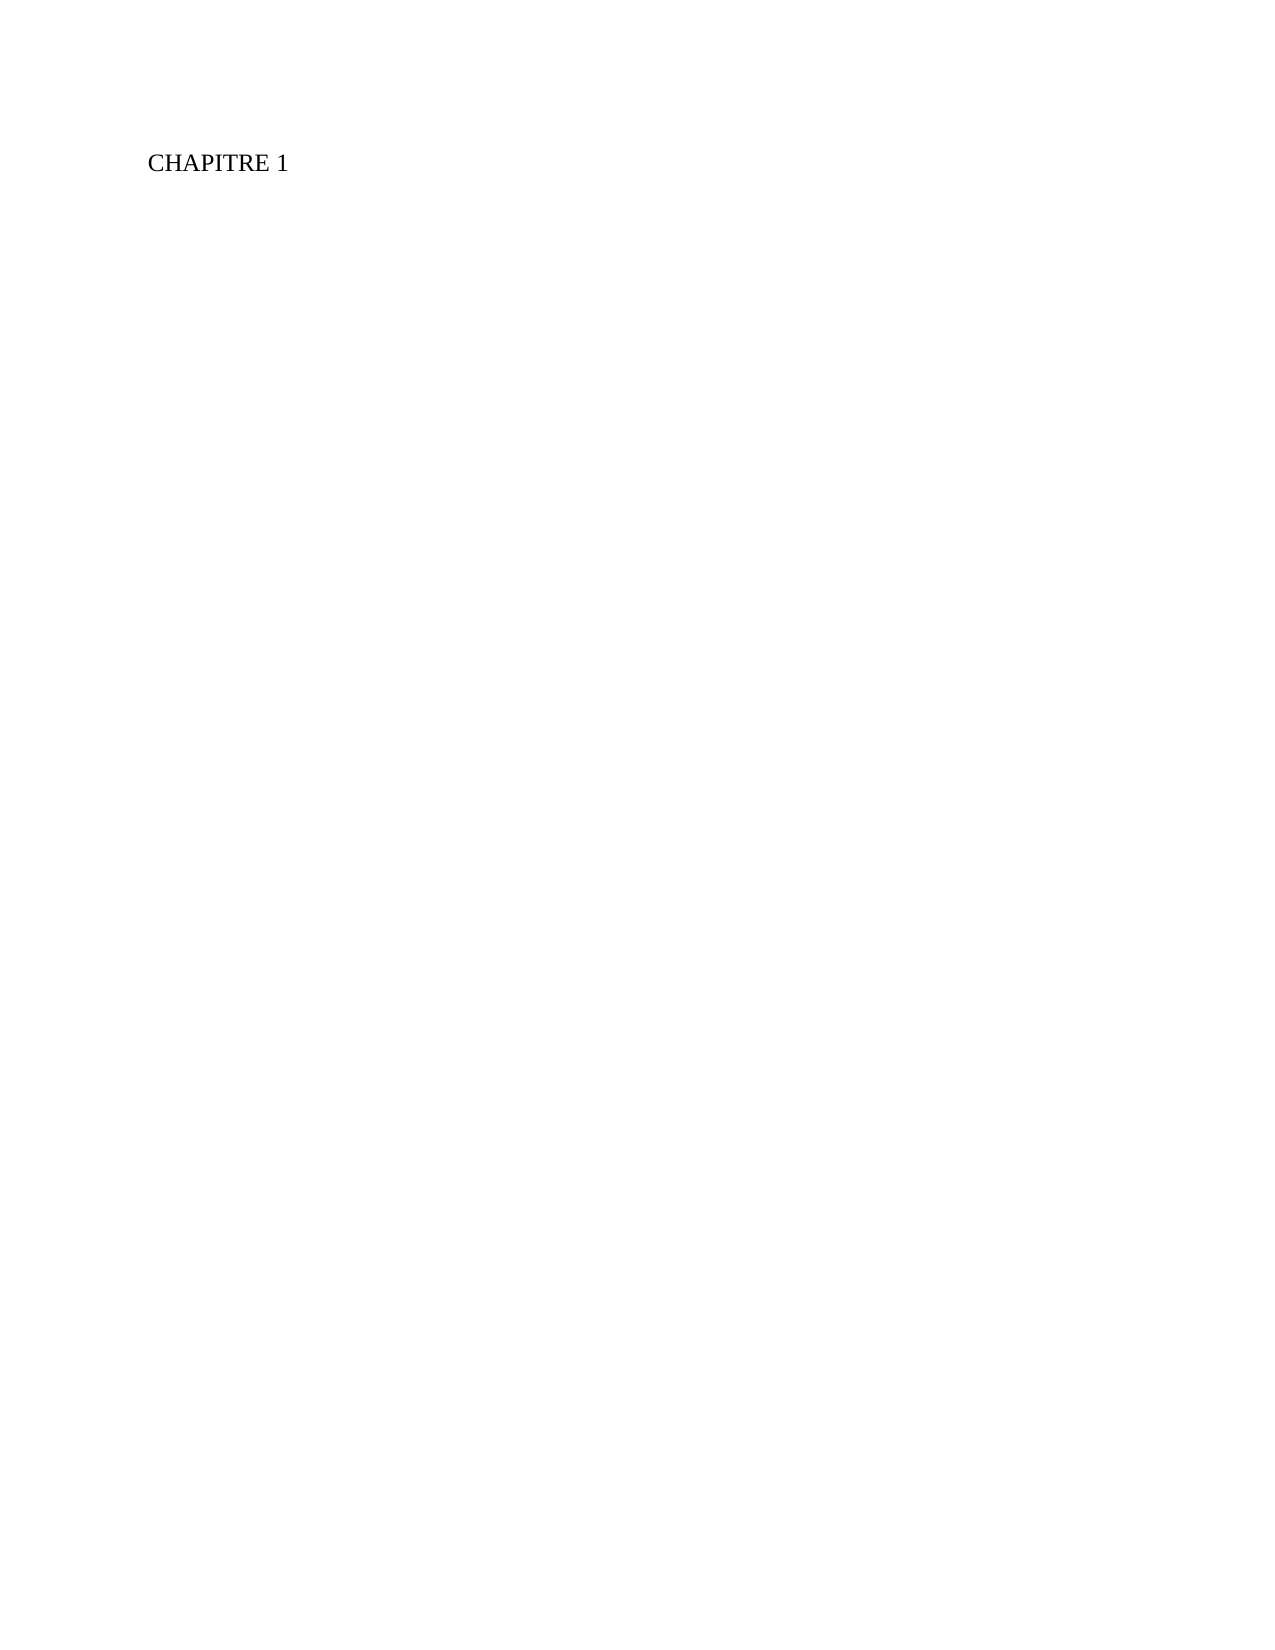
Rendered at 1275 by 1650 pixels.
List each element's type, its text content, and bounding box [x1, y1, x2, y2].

text CHAPITRE 1 [148, 148, 1127, 176]
